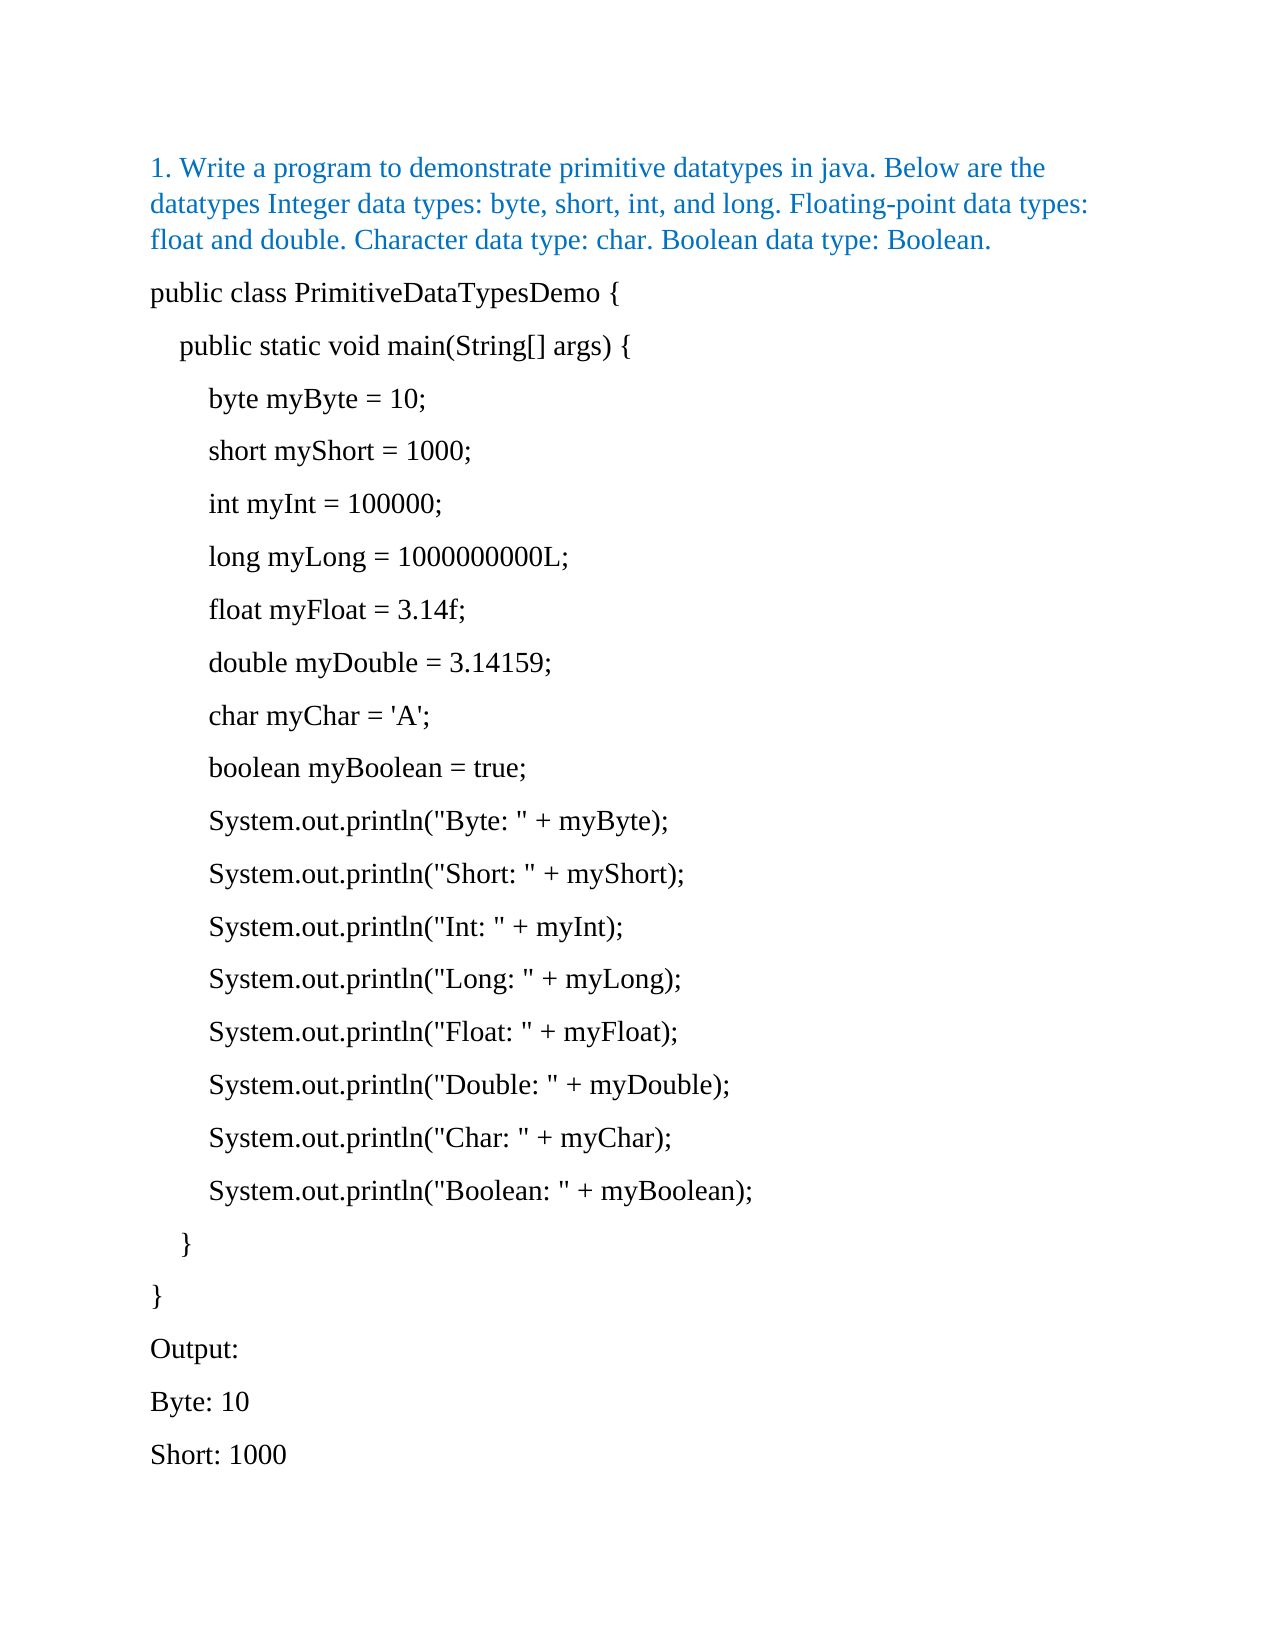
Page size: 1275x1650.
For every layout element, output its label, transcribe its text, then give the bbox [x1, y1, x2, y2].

text Byte: 10 [150, 1384, 1125, 1418]
text float myFloat = 3.14f; [150, 592, 1125, 626]
text byte myByte = 10; [150, 381, 1125, 414]
text public static void main(String[] args) { [150, 328, 1125, 361]
text boolean myBoolean = true; [150, 750, 1125, 784]
text int myInt = 100000; [150, 486, 1125, 520]
text short myShort = 1000; [150, 433, 1125, 467]
text public class PrimitiveDataTypesDemo { [150, 275, 1125, 309]
text Short: 1000 [150, 1437, 1125, 1471]
text System.out.println("Double: " + myDouble); [150, 1067, 1125, 1101]
text char myChar = 'A'; [150, 698, 1125, 731]
text System.out.println("Float: " + myFloat); [150, 1014, 1125, 1048]
text double myDouble = 3.14159; [150, 645, 1125, 678]
text System.out.println("Long: " + myLong); [150, 962, 1125, 995]
text System.out.println("Int: " + myInt); [150, 909, 1125, 942]
text long myLong = 1000000000L; [150, 539, 1125, 573]
text System.out.println("Boolean: " + myBoolean); [150, 1173, 1125, 1206]
text Output: [150, 1331, 1125, 1365]
text } [150, 1278, 1125, 1312]
text System.out.println("Byte: " + myByte); [150, 803, 1125, 837]
text 1. Write a program to demonstrate primitive datatypes in java. Below are the datatypes Integer data types: byte, short, int, and long. Floating-point data types: float and double. Character data type: char. Boolean data type: Boolean. [150, 150, 1125, 256]
text } [150, 1226, 1125, 1259]
text System.out.println("Short: " + myShort); [150, 856, 1125, 889]
text System.out.println("Char: " + myChar); [150, 1120, 1125, 1154]
